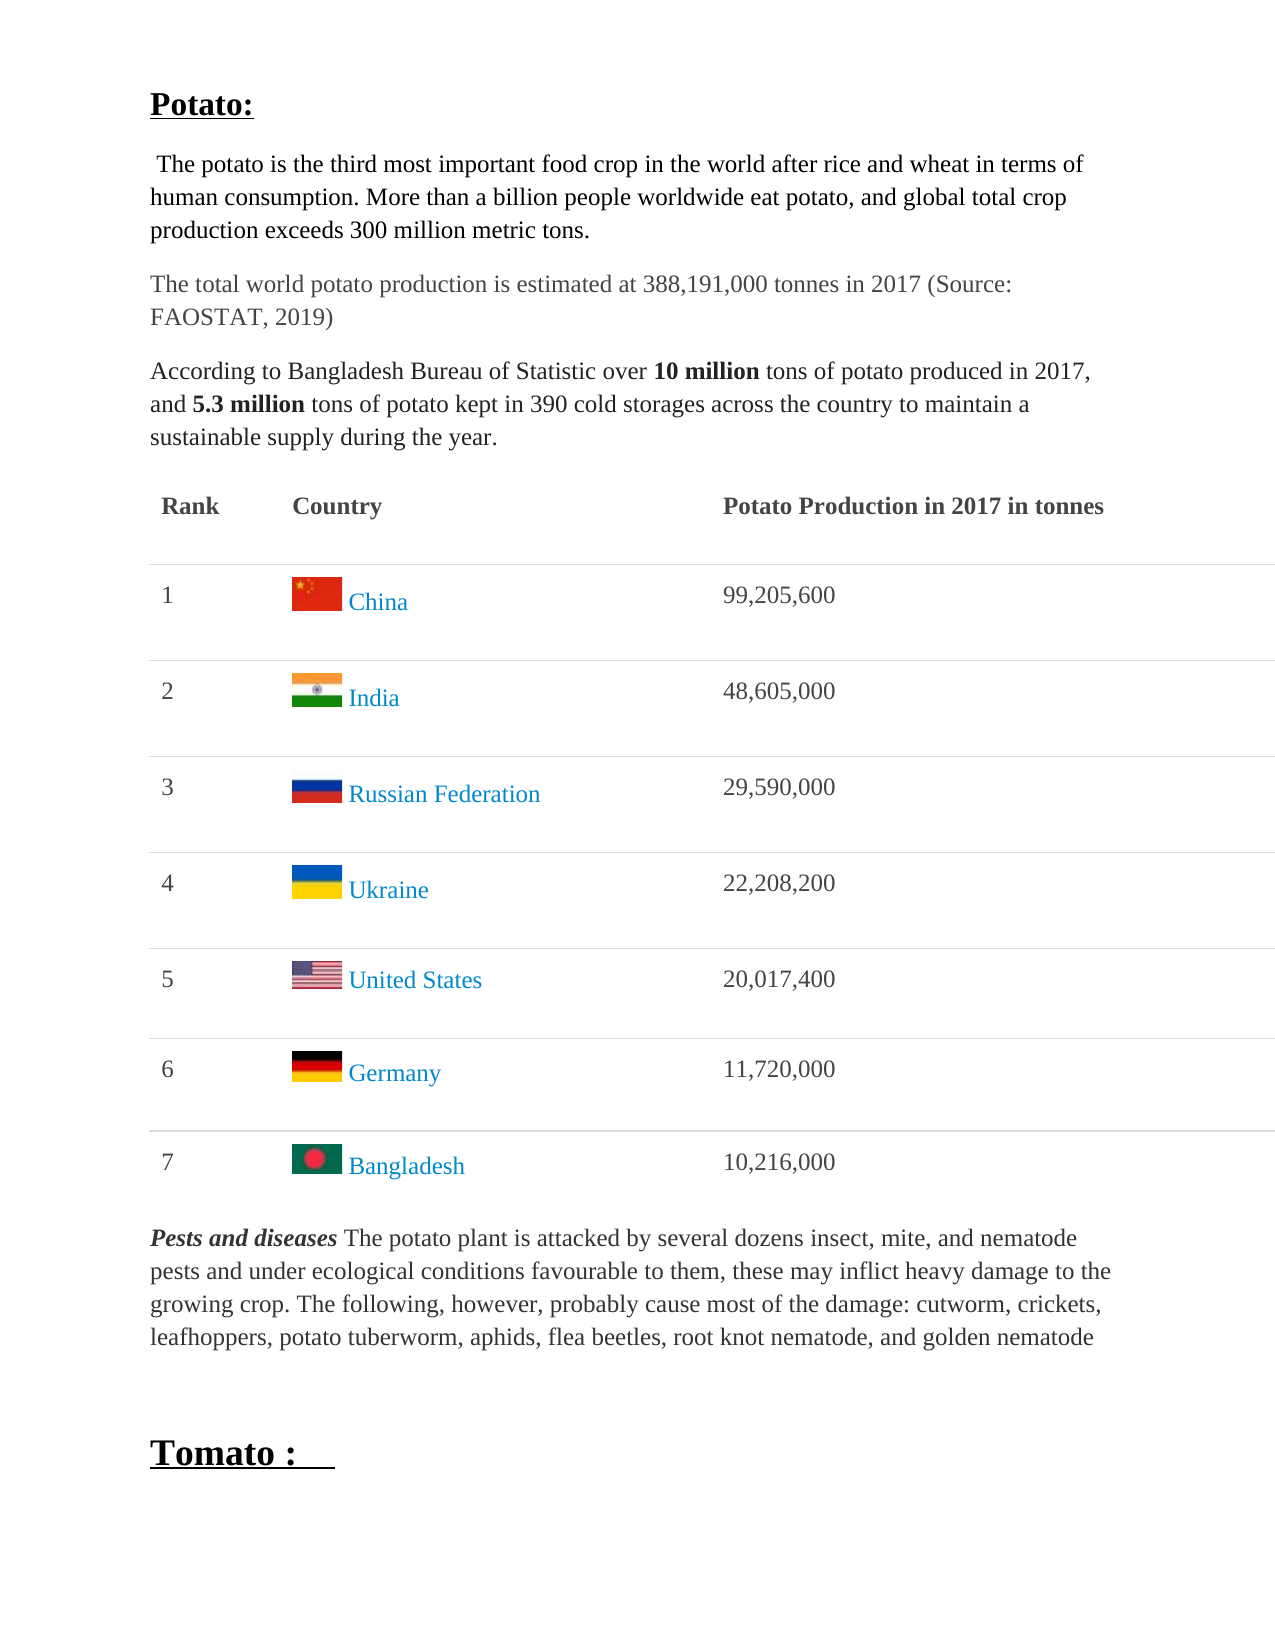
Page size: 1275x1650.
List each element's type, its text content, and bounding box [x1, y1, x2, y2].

table_cell Ukraine [280, 853, 710, 948]
table_header Potato Production in 2017 in tonnes [710, 476, 1275, 563]
table_cell China [280, 565, 710, 659]
table_cell 7 [149, 1132, 279, 1223]
table_cell 3 [149, 757, 279, 852]
table_cell 5 [149, 949, 279, 1037]
table_cell 1 [149, 565, 279, 659]
table_cell 99,205,600 [710, 565, 1275, 659]
picture [292, 1144, 343, 1174]
picture [292, 1051, 343, 1082]
table_cell 48,605,000 [710, 661, 1275, 756]
text Potato: [150, 84, 1125, 123]
table_cell 11,720,000 [710, 1039, 1275, 1130]
picture [292, 577, 343, 611]
picture [292, 769, 343, 803]
table_header Rank [149, 476, 279, 563]
text Pests and diseases The potato plant is attacked by several dozens insect, mite, and nematode pests and under ecological conditions favourable to them, these may inflict heavy damage to the growing crop. The following, however, probably cause most of the damage: cutworm, crickets, leafhoppers, potato tuberworm, aphids, flea beetles, root knot nematode, and golden nematode [150, 1223, 1125, 1351]
picture [292, 673, 343, 707]
table_cell India [280, 661, 710, 756]
table_header Country [280, 476, 710, 563]
table_cell 4 [149, 853, 279, 948]
table_cell 2 [149, 661, 279, 756]
table_cell 6 [149, 1039, 279, 1130]
table_cell 29,590,000 [710, 757, 1275, 852]
text Tomato : [150, 1430, 1125, 1473]
text The potato is the third most important food crop in the world after rice and wheat in terms of human consumption. More than a billion people worldwide eat potato, and global total crop production exceeds 300 million metric tons. [150, 149, 1125, 244]
text The total world potato production is estimated at 388,191,000 tonnes in 2017 (Source: FAOSTAT, 2019) [150, 269, 1125, 331]
text According to Bangladesh Bureau of Statistic over 10 million tons of potato produced in 2017, and 5.3 million tons of potato kept in 390 cold storages across the country to maintain a sustainable supply during the year. [150, 356, 1125, 451]
table_cell 10,216,000 [710, 1132, 1275, 1223]
picture [292, 865, 343, 899]
table_cell Bangladesh [280, 1132, 710, 1223]
table_cell 22,208,200 [710, 853, 1275, 948]
table_cell United States [280, 949, 710, 1037]
picture [292, 961, 343, 989]
table_cell 20,017,400 [710, 949, 1275, 1037]
table_cell Germany [280, 1039, 710, 1130]
table_cell Russian Federation [280, 757, 710, 852]
